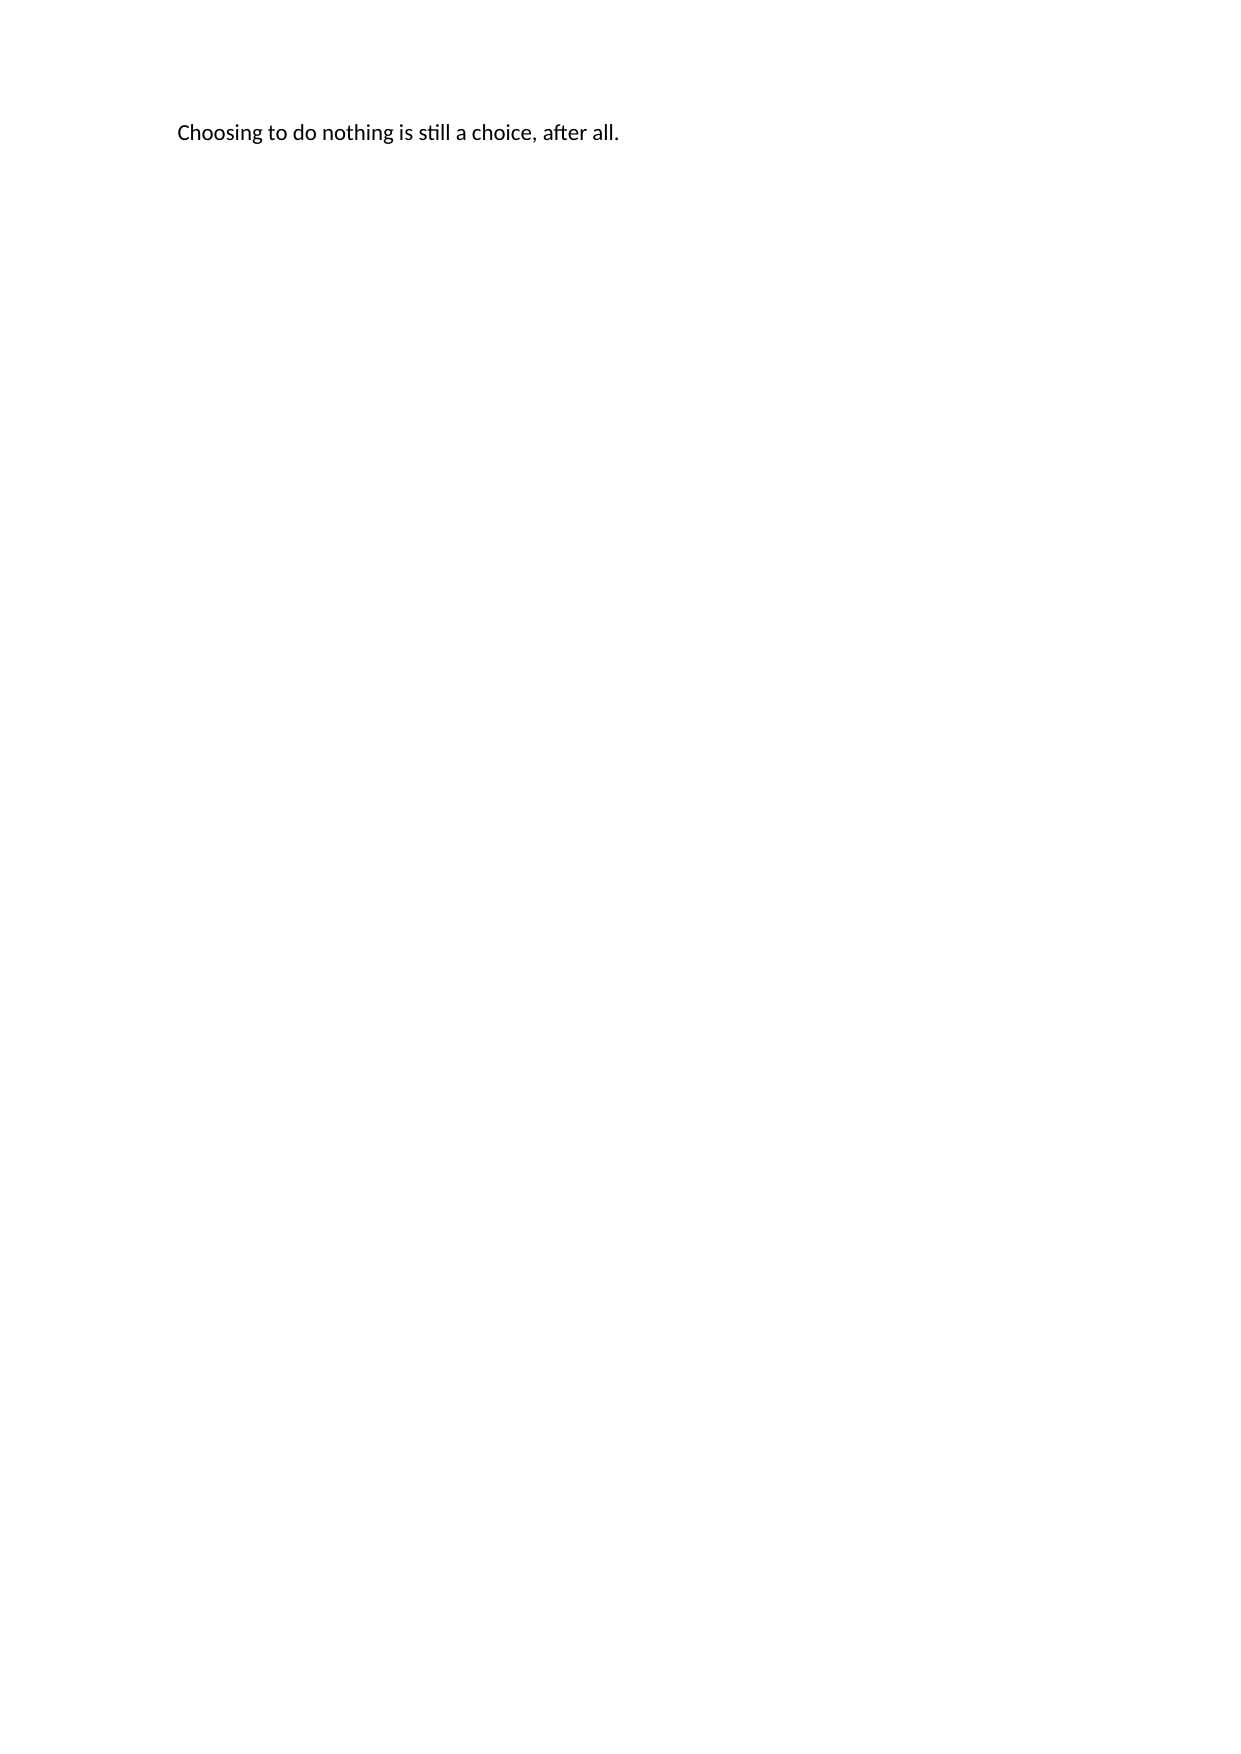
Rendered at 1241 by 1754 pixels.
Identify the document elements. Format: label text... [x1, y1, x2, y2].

text Choosing to do nothing is still a choice, after all. [177, 118, 1152, 146]
